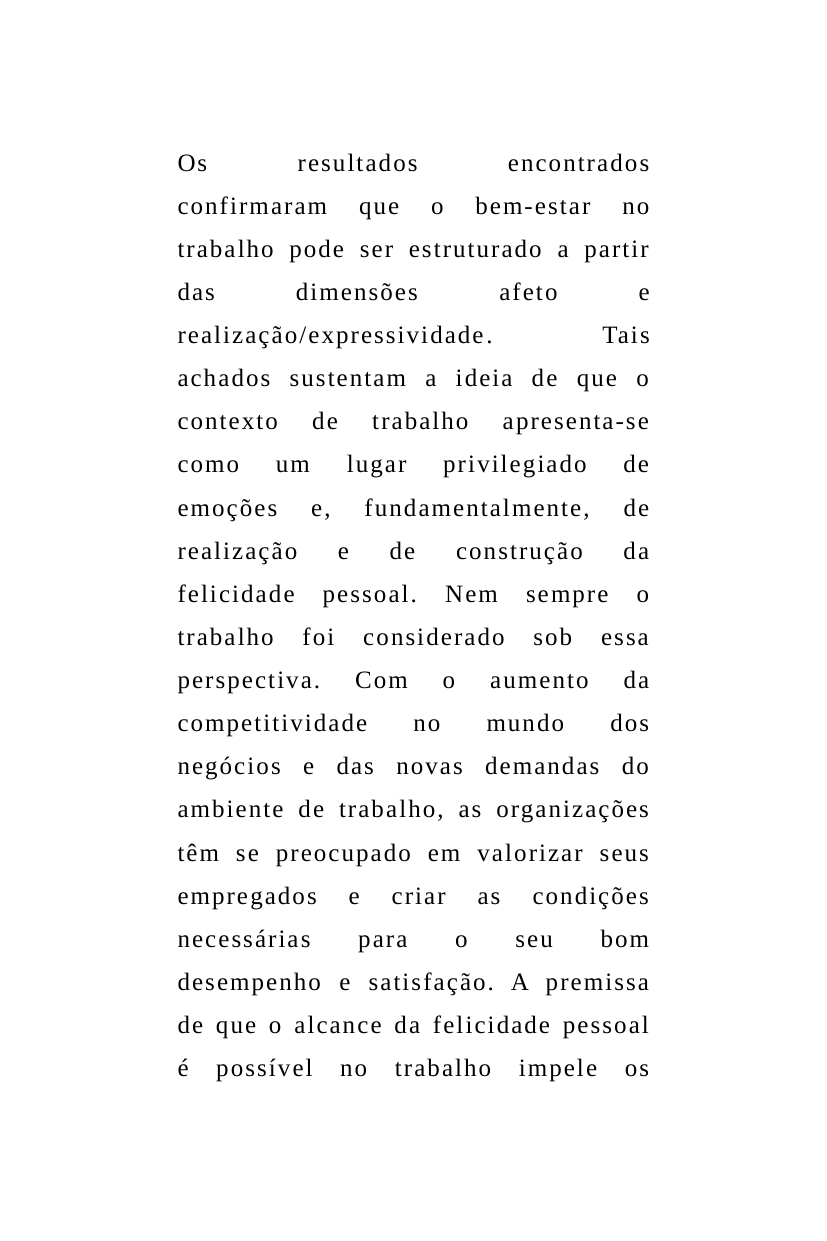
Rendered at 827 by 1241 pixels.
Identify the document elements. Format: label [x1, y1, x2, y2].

text [177, 148, 649, 1082]
